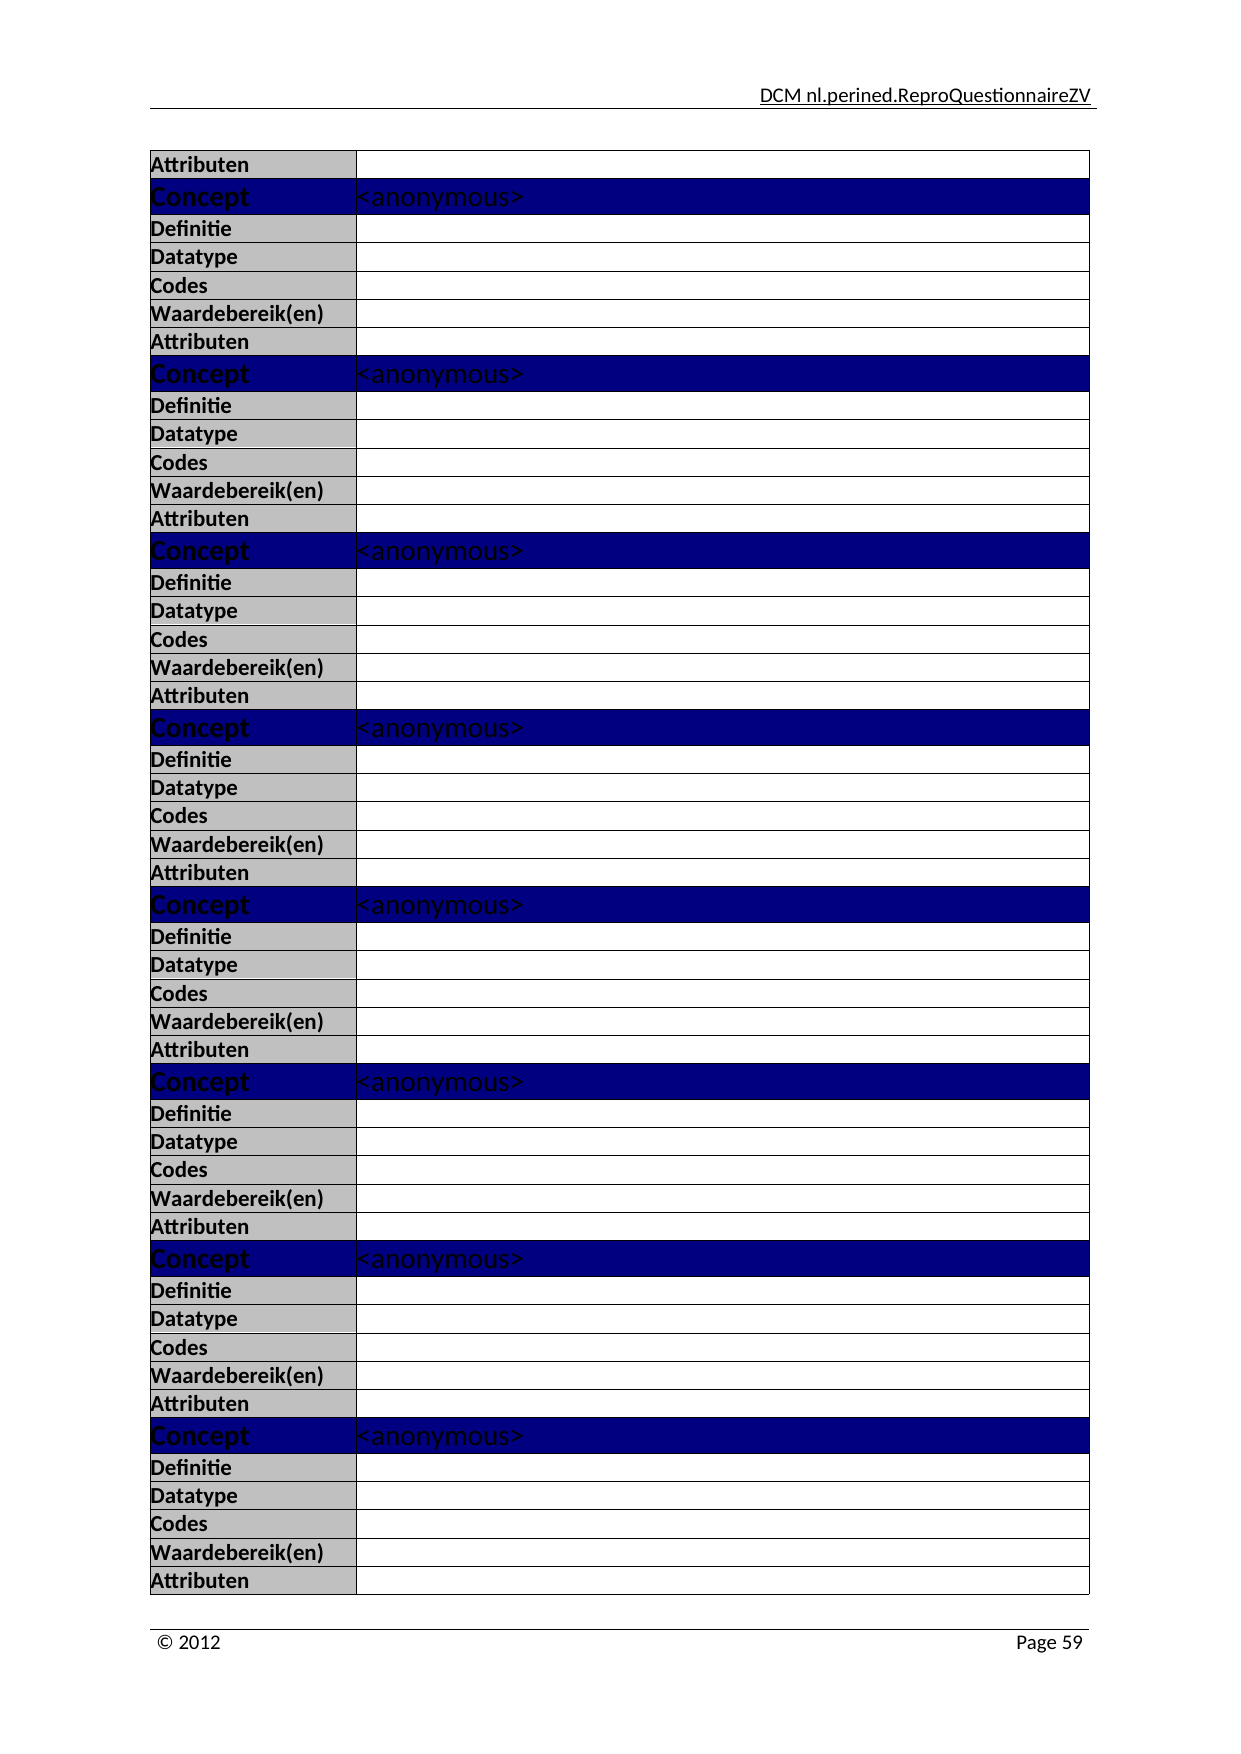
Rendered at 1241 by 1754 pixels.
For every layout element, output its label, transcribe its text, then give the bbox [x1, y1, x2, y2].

table_cell [357, 626, 1089, 653]
table_cell [357, 151, 1089, 178]
table_cell [357, 1362, 1089, 1389]
table_cell <anonymous> [357, 179, 1089, 214]
table_cell Concept [151, 1418, 356, 1453]
table_cell Attributen [151, 1036, 356, 1063]
table_cell <anonymous> [357, 710, 1089, 745]
table_cell Waardebereik(en) [151, 300, 356, 327]
table_cell [357, 1128, 1089, 1155]
table_cell [357, 1213, 1089, 1240]
table_cell Waardebereik(en) [151, 477, 356, 504]
table_cell Waardebereik(en) [151, 1362, 356, 1389]
table_cell Attributen [151, 1567, 356, 1594]
table_cell <anonymous> [357, 1241, 1089, 1276]
table_cell [357, 215, 1089, 242]
table_cell Definitie [151, 923, 356, 950]
table_cell Datatype [151, 1305, 356, 1332]
table_cell [357, 1277, 1089, 1304]
table_cell Concept [151, 887, 356, 922]
table_cell [357, 300, 1089, 327]
table_cell [357, 774, 1089, 801]
table_cell Attributen [151, 328, 356, 355]
table_cell [357, 746, 1089, 773]
table_cell <anonymous> [357, 356, 1089, 391]
table_cell Datatype [151, 951, 356, 978]
table_cell Definitie [151, 1277, 356, 1304]
table_cell [357, 1185, 1089, 1212]
table_cell Definitie [151, 215, 356, 242]
table_cell Datatype [151, 597, 356, 624]
table_cell Waardebereik(en) [151, 1008, 356, 1035]
table_cell [357, 1390, 1089, 1417]
table_cell [357, 831, 1089, 858]
table_cell <anonymous> [357, 533, 1089, 568]
table_cell <anonymous> [357, 1418, 1089, 1453]
table_cell Waardebereik(en) [151, 1539, 356, 1566]
table_cell [357, 682, 1089, 709]
table_cell Codes [151, 1510, 356, 1538]
table_cell Attributen [151, 151, 356, 178]
table_cell Datatype [151, 243, 356, 271]
table_cell [357, 449, 1089, 476]
table_cell Waardebereik(en) [151, 654, 356, 681]
table_cell Concept [151, 1241, 356, 1276]
table_cell [357, 980, 1089, 1007]
table_cell Datatype [151, 1482, 356, 1509]
table_cell Codes [151, 1334, 356, 1361]
table_cell [357, 1539, 1089, 1566]
table_cell [357, 505, 1089, 532]
table_cell [357, 243, 1089, 271]
table_cell [357, 1036, 1089, 1063]
table_cell [357, 1510, 1089, 1538]
table_cell Concept [151, 533, 356, 568]
table_cell Codes [151, 802, 356, 830]
table_cell Codes [151, 626, 356, 653]
table_cell Attributen [151, 505, 356, 532]
table_cell Definitie [151, 569, 356, 596]
table_cell Waardebereik(en) [151, 831, 356, 858]
table_cell [357, 1100, 1089, 1127]
table_cell Codes [151, 449, 356, 476]
table_cell Codes [151, 980, 356, 1007]
table_cell [357, 392, 1089, 419]
table_cell [357, 477, 1089, 504]
table_cell Definitie [151, 746, 356, 773]
table_cell <anonymous> [357, 1064, 1089, 1099]
table_cell [357, 951, 1089, 978]
table_cell Concept [151, 356, 356, 391]
table_cell [357, 859, 1089, 886]
table_cell [357, 597, 1089, 624]
table_cell Attributen [151, 682, 356, 709]
table_cell Codes [151, 1156, 356, 1184]
table_cell Definitie [151, 1454, 356, 1481]
table_cell Attributen [151, 1213, 356, 1240]
table_cell [357, 569, 1089, 596]
table_cell Codes [151, 272, 356, 299]
table_cell Datatype [151, 774, 356, 801]
table_cell Datatype [151, 420, 356, 447]
table_cell Concept [151, 710, 356, 745]
table_cell [357, 654, 1089, 681]
table_cell <anonymous> [357, 887, 1089, 922]
table_cell Concept [151, 179, 356, 214]
table_cell [357, 1156, 1089, 1184]
table_cell [357, 420, 1089, 447]
table_cell [357, 1008, 1089, 1035]
table_cell Definitie [151, 392, 356, 419]
table_cell Datatype [151, 1128, 356, 1155]
table_cell Concept [151, 1064, 356, 1099]
table_cell [357, 1305, 1089, 1332]
table_cell [357, 328, 1089, 355]
table_cell Attributen [151, 1390, 356, 1417]
table_cell [357, 1334, 1089, 1361]
table_cell [357, 272, 1089, 299]
table_cell [357, 802, 1089, 830]
table_cell [357, 1567, 1089, 1594]
table_cell [357, 1482, 1089, 1509]
table_cell Waardebereik(en) [151, 1185, 356, 1212]
table_cell Attributen [151, 859, 356, 886]
table_cell [357, 1454, 1089, 1481]
table_cell [357, 923, 1089, 950]
table_cell Definitie [151, 1100, 356, 1127]
